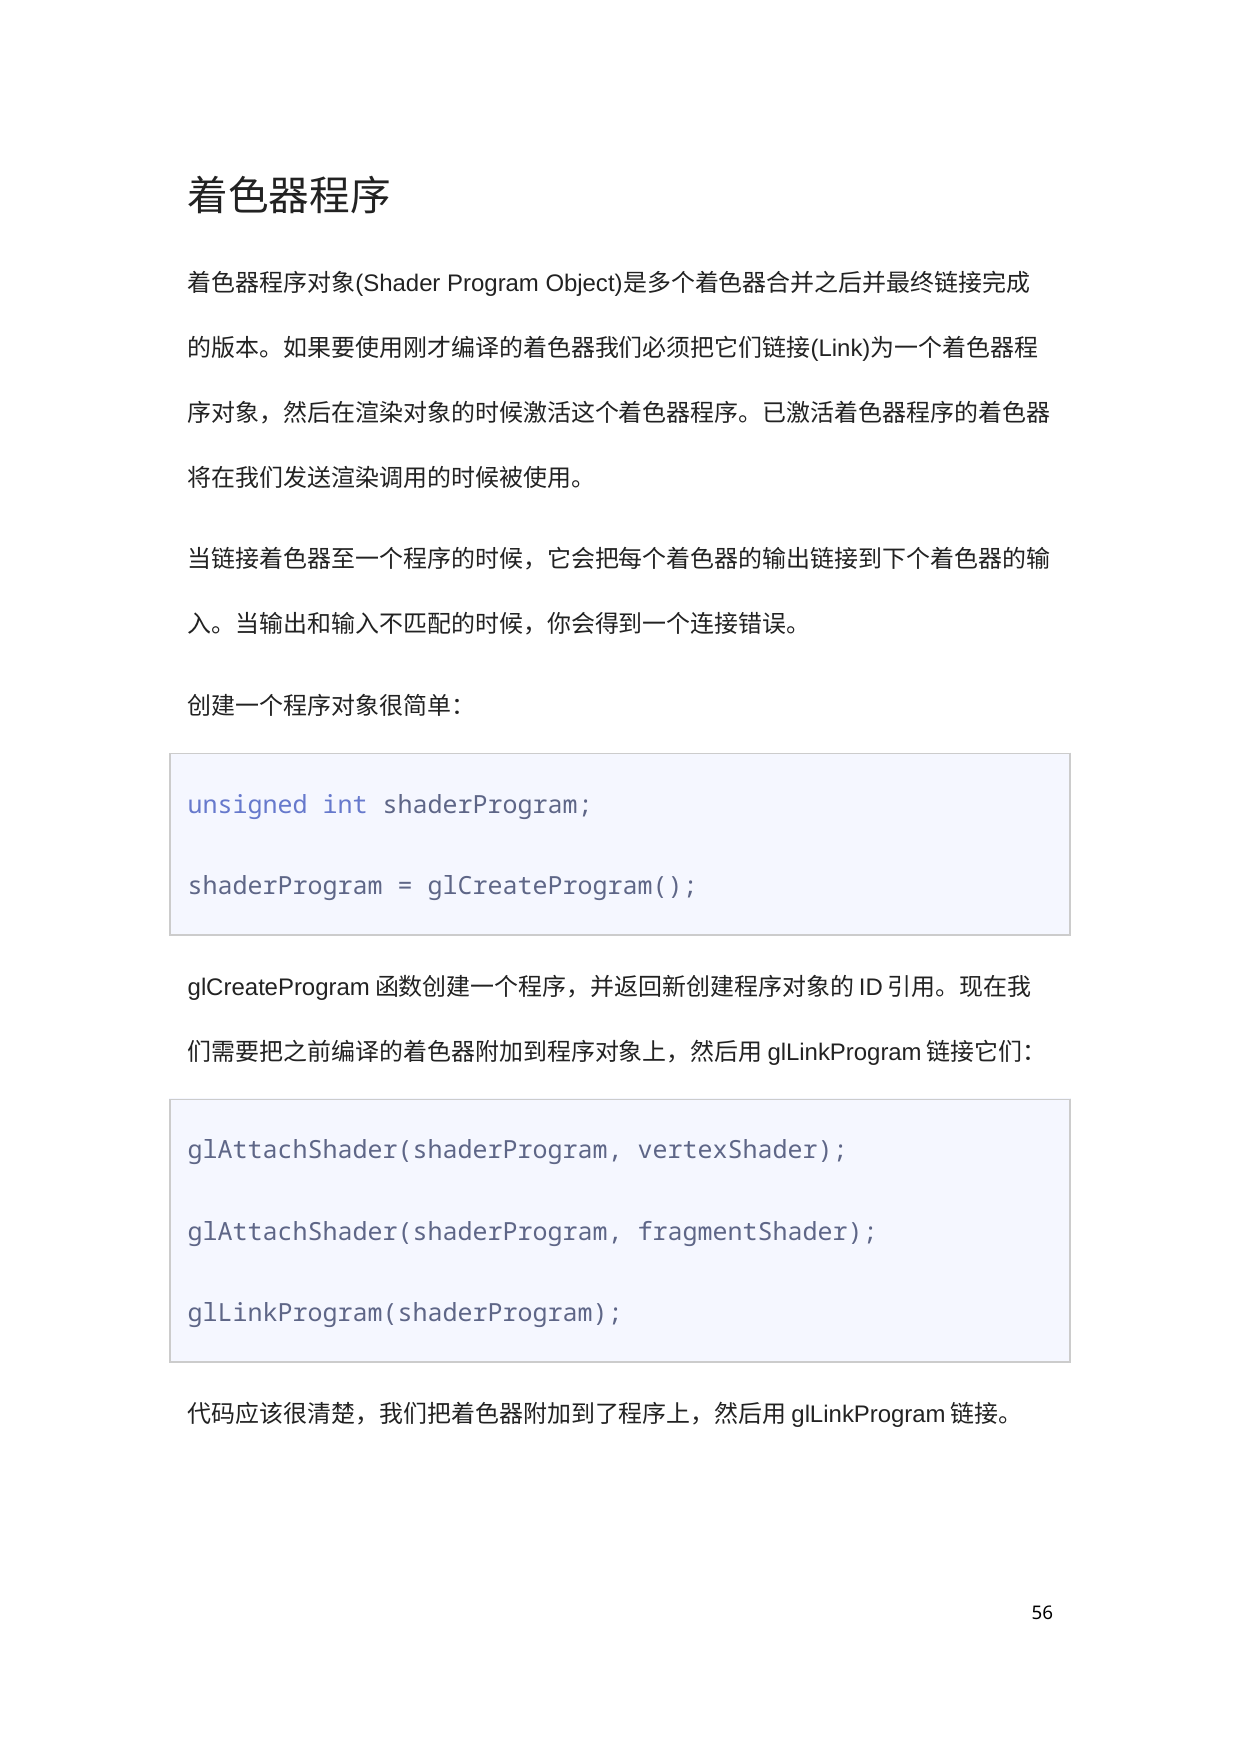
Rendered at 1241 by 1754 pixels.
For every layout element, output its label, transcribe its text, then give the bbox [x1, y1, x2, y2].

text glLinkProgram(shaderProgram); [171, 1261, 1069, 1361]
text 创建一个程序对象很简单： [187, 671, 1053, 736]
text 着色器程序对象(Shader Program Object)是多个着色器合并之后并最终链接完成的版本。如果要使用刚才编译的着色器我们必须把它们链接(Link)为一个着色器程序对象，然后在渲染对象的时候激活这个着色器程序。已激活着色器程序的着色器将在我们发送渲染调用的时候被使用。 [187, 248, 1053, 508]
text glAttachShader(shaderProgram, vertexShader); [171, 1100, 1069, 1180]
text unsigned int shaderProgram; [171, 754, 1069, 834]
text 代码应该很清楚，我们把着色器附加到了程序上，然后用glLinkProgram链接。 [187, 1379, 1053, 1444]
text glCreateProgram函数创建一个程序，并返回新创建程序对象的ID引用。现在我们需要把之前编译的着色器附加到程序对象上，然后用glLinkProgram链接它们： [187, 952, 1053, 1082]
text glAttachShader(shaderProgram, fragmentShader); [171, 1180, 1069, 1261]
text 当链接着色器至一个程序的时候，它会把每个着色器的输出链接到下个着色器的输入。当输出和输入不匹配的时候，你会得到一个连接错误。 [187, 525, 1053, 655]
text 着色器程序 [187, 160, 1053, 225]
text shaderProgram = glCreateProgram(); [171, 834, 1069, 934]
